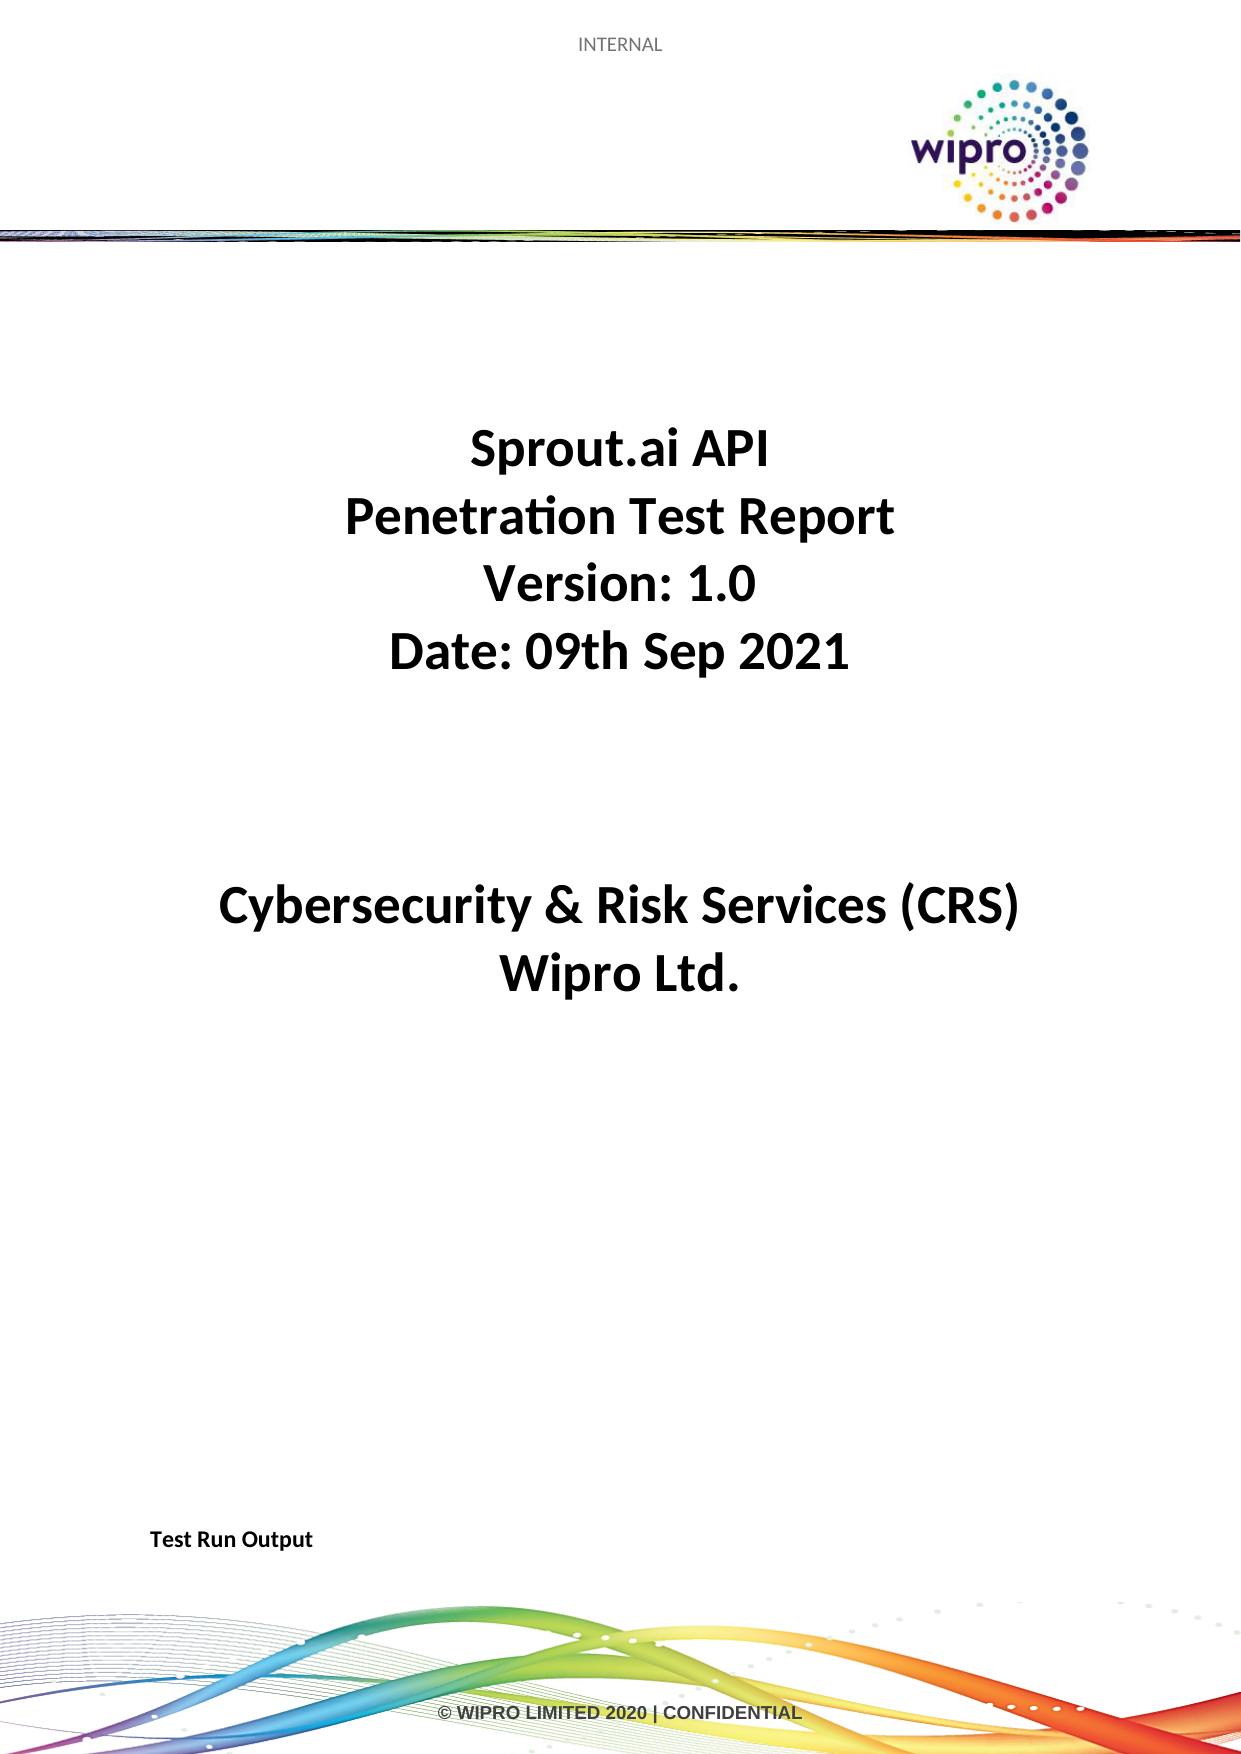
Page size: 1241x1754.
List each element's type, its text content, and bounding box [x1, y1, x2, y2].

text Penetration Test Report [150, 481, 1090, 548]
text Sprout.ai API [150, 413, 1090, 481]
picture [0, 1602, 1241, 1754]
text Version: 1.0 [150, 548, 1090, 615]
text Wipro Ltd. [150, 938, 1090, 1005]
text Test Run Output [150, 1524, 1090, 1553]
text Date: 09th Sep 2021 [150, 615, 1090, 683]
text Cybersecurity & Risk Services (CRS) [150, 870, 1090, 938]
